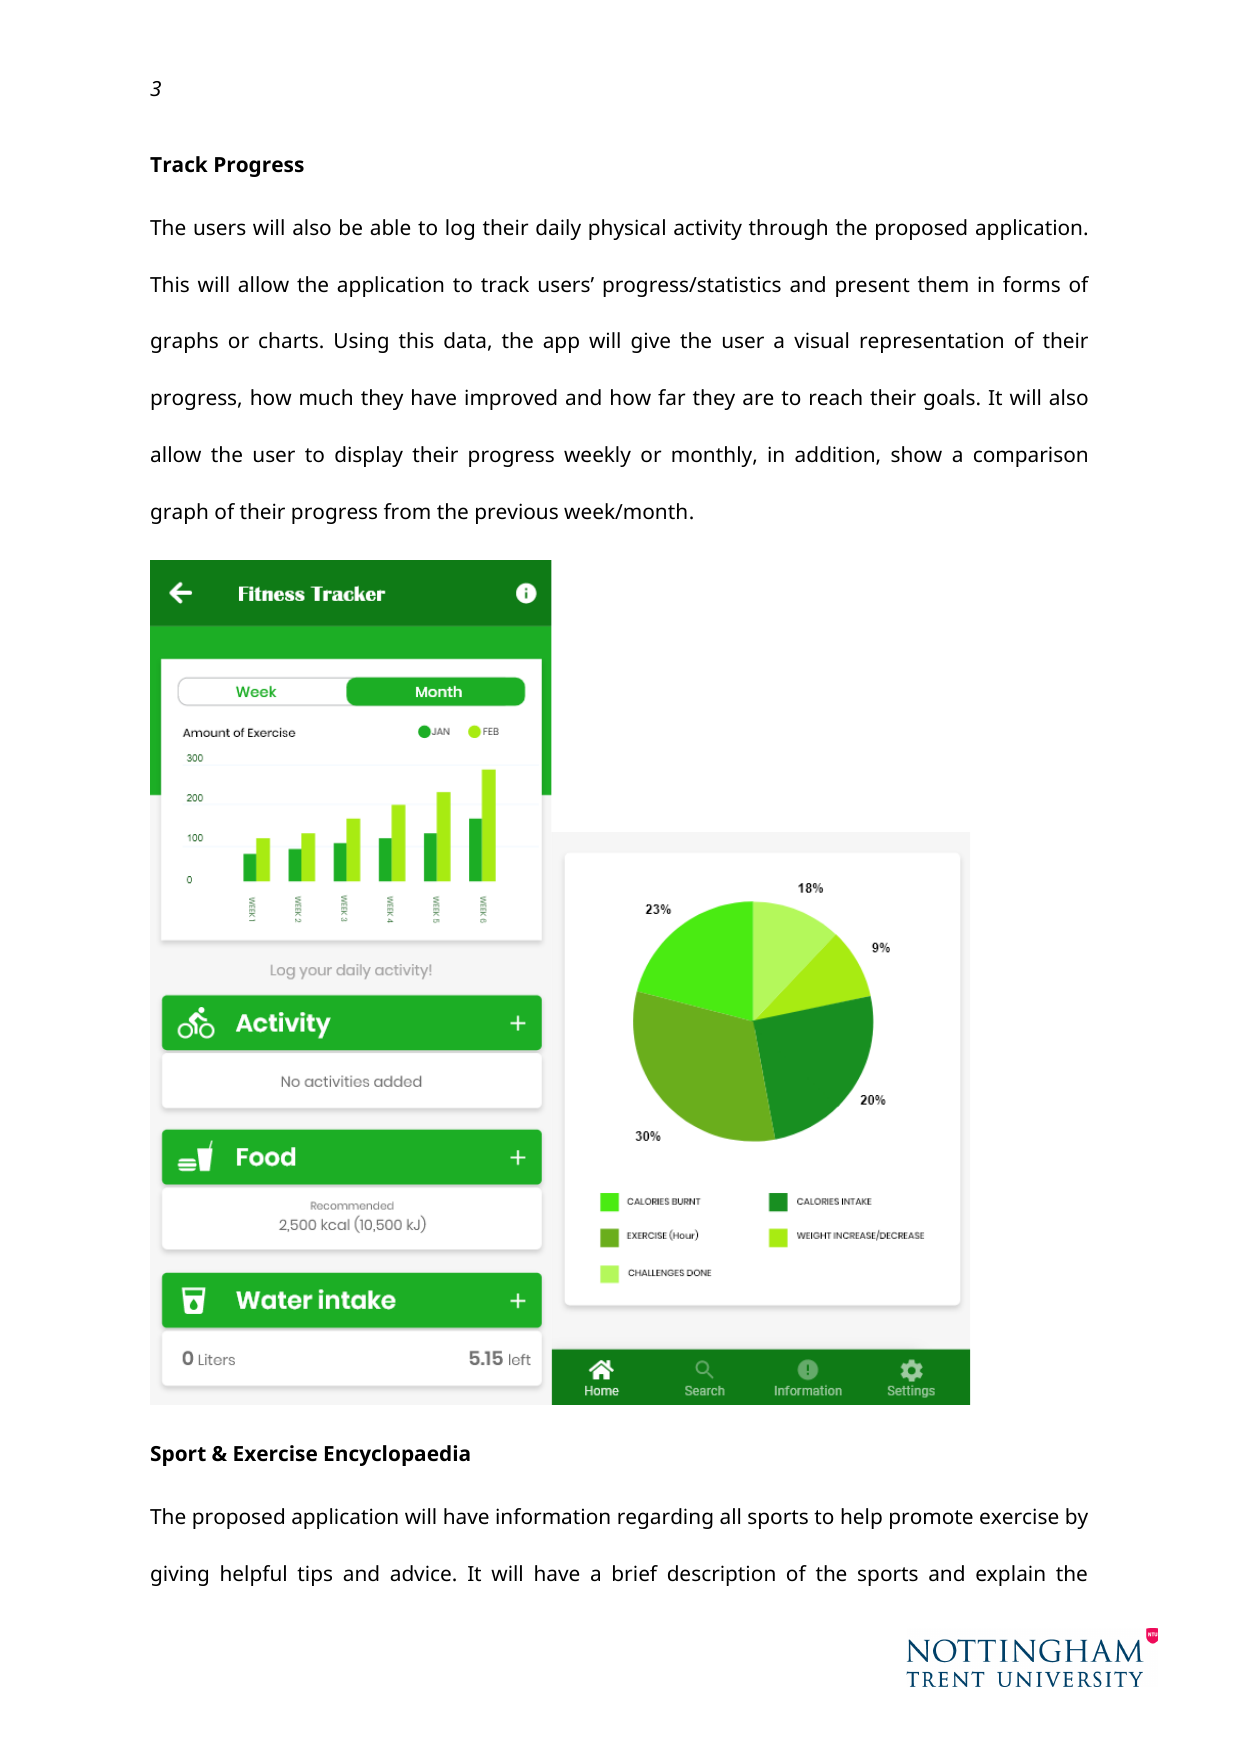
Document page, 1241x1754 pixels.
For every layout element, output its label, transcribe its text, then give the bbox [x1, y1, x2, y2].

picture [906, 1628, 1158, 1687]
text Sport & Exercise Encyclopaedia [150, 1439, 1090, 1467]
picture [150, 560, 971, 1405]
text The users will also be able to log their daily physical activity through the proposed application. This will allow the application to track users’ progress/statistics and present them in forms of graphs or charts. Using this data, the app will give the user a visual representation of their progress, how much they have improved and how far they are to reach their goals. It will also allow the user to display their progress weekly or monthly, in addition, show a comparison graph of their progress from the previous week/month. [150, 213, 1090, 526]
text Track Progress [150, 150, 1090, 178]
